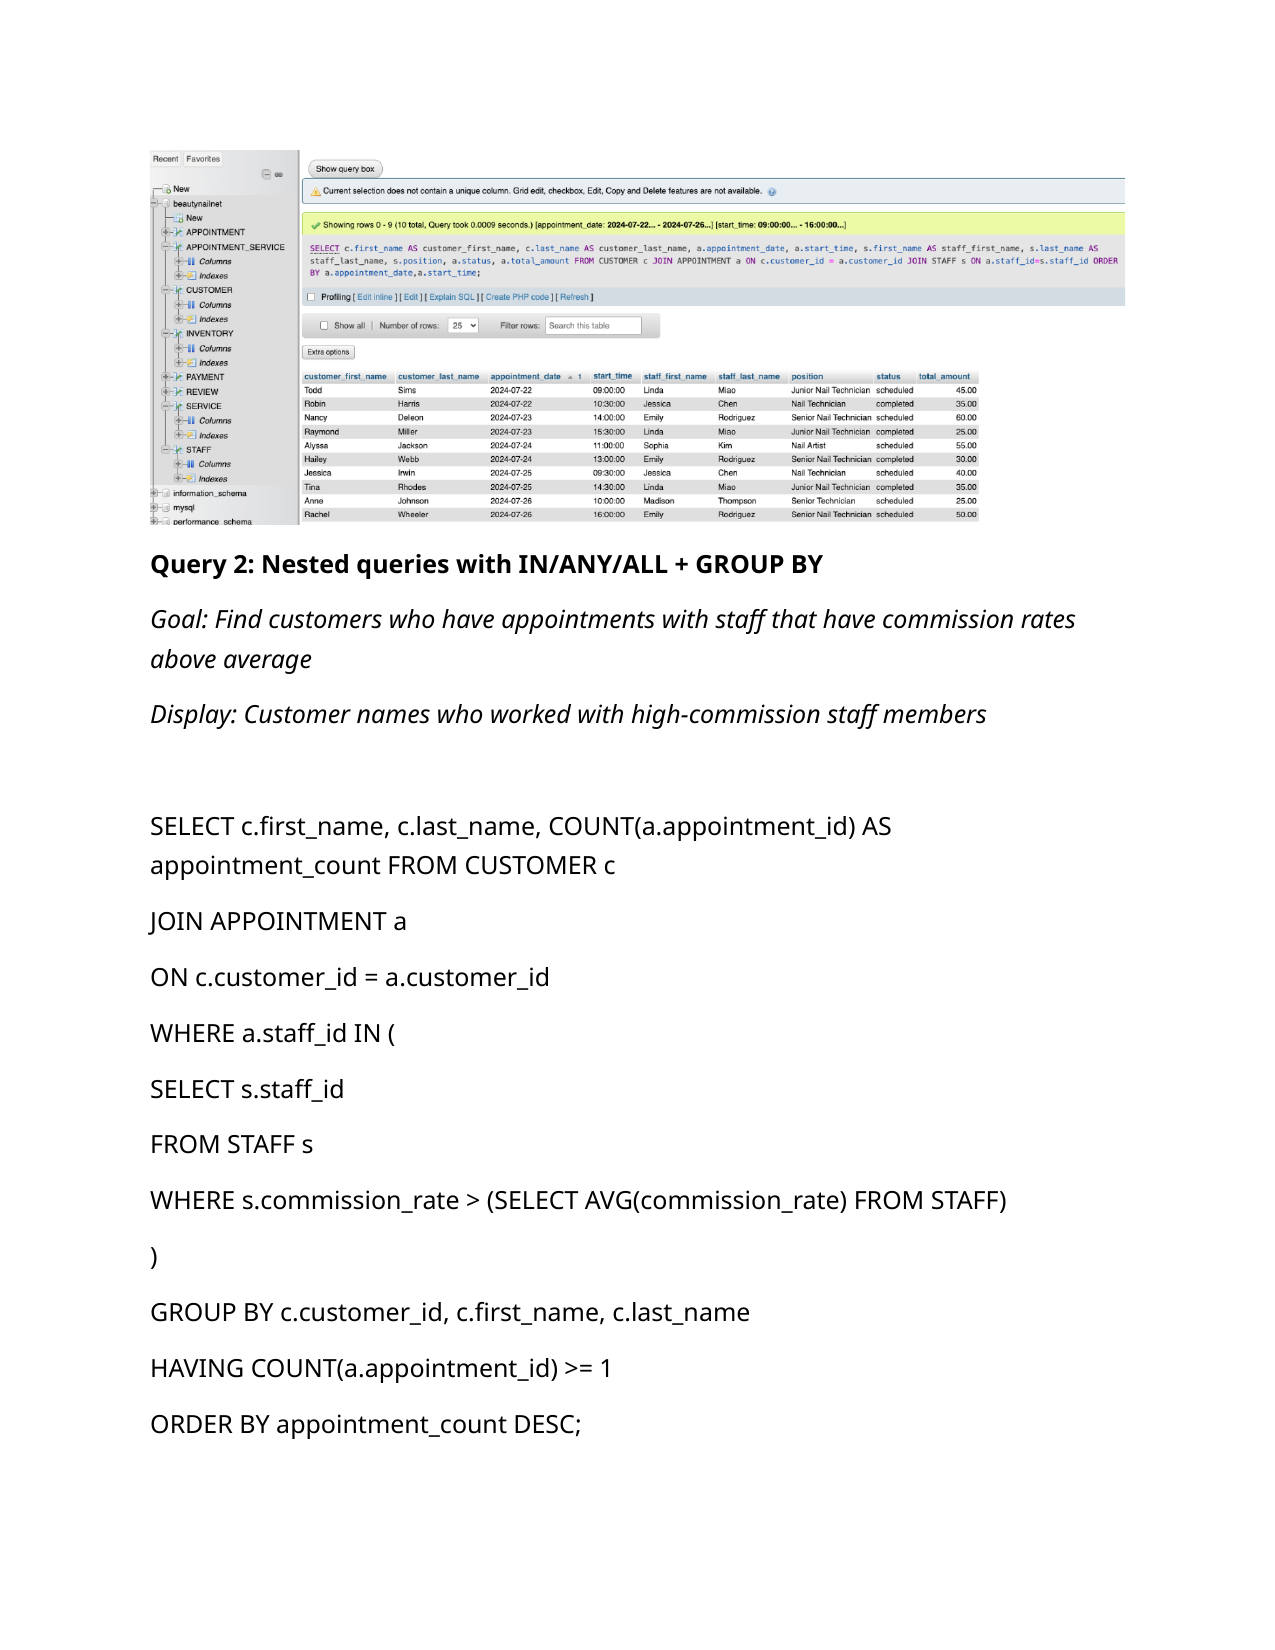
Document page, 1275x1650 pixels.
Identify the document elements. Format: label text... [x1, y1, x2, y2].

text Goal: Find customers who have appointments with staff that have commission rates above average [150, 602, 1125, 675]
text ORDER BY appointment_count DESC; [150, 1406, 1125, 1440]
text SELECT s.staff_id [150, 1071, 1125, 1105]
text Display: Customer names who worked with high-commission staff members [150, 697, 1125, 731]
text ) [150, 1239, 1125, 1273]
text ON c.customer_id = a.customer_id [150, 959, 1125, 994]
picture [150, 150, 1125, 525]
text JOIN APPOINTMENT a [150, 904, 1125, 938]
text SELECT c.first_name, c.last_name, COUNT(a.appointment_id) AS appointment_count FROM CUSTOMER c [150, 809, 1125, 882]
text Query 2: Nested queries with IN/ANY/ALL + GROUP BY [150, 546, 1125, 580]
text WHERE a.staff_id IN ( [150, 1015, 1125, 1049]
text GROUP BY c.customer_id, c.first_name, c.last_name [150, 1294, 1125, 1329]
text HAVING COUNT(a.appointment_id) >= 1 [150, 1350, 1125, 1384]
text FROM STAFF s [150, 1127, 1125, 1161]
text WHERE s.commission_rate > (SELECT AVG(commission_rate) FROM STAFF) [150, 1183, 1125, 1217]
